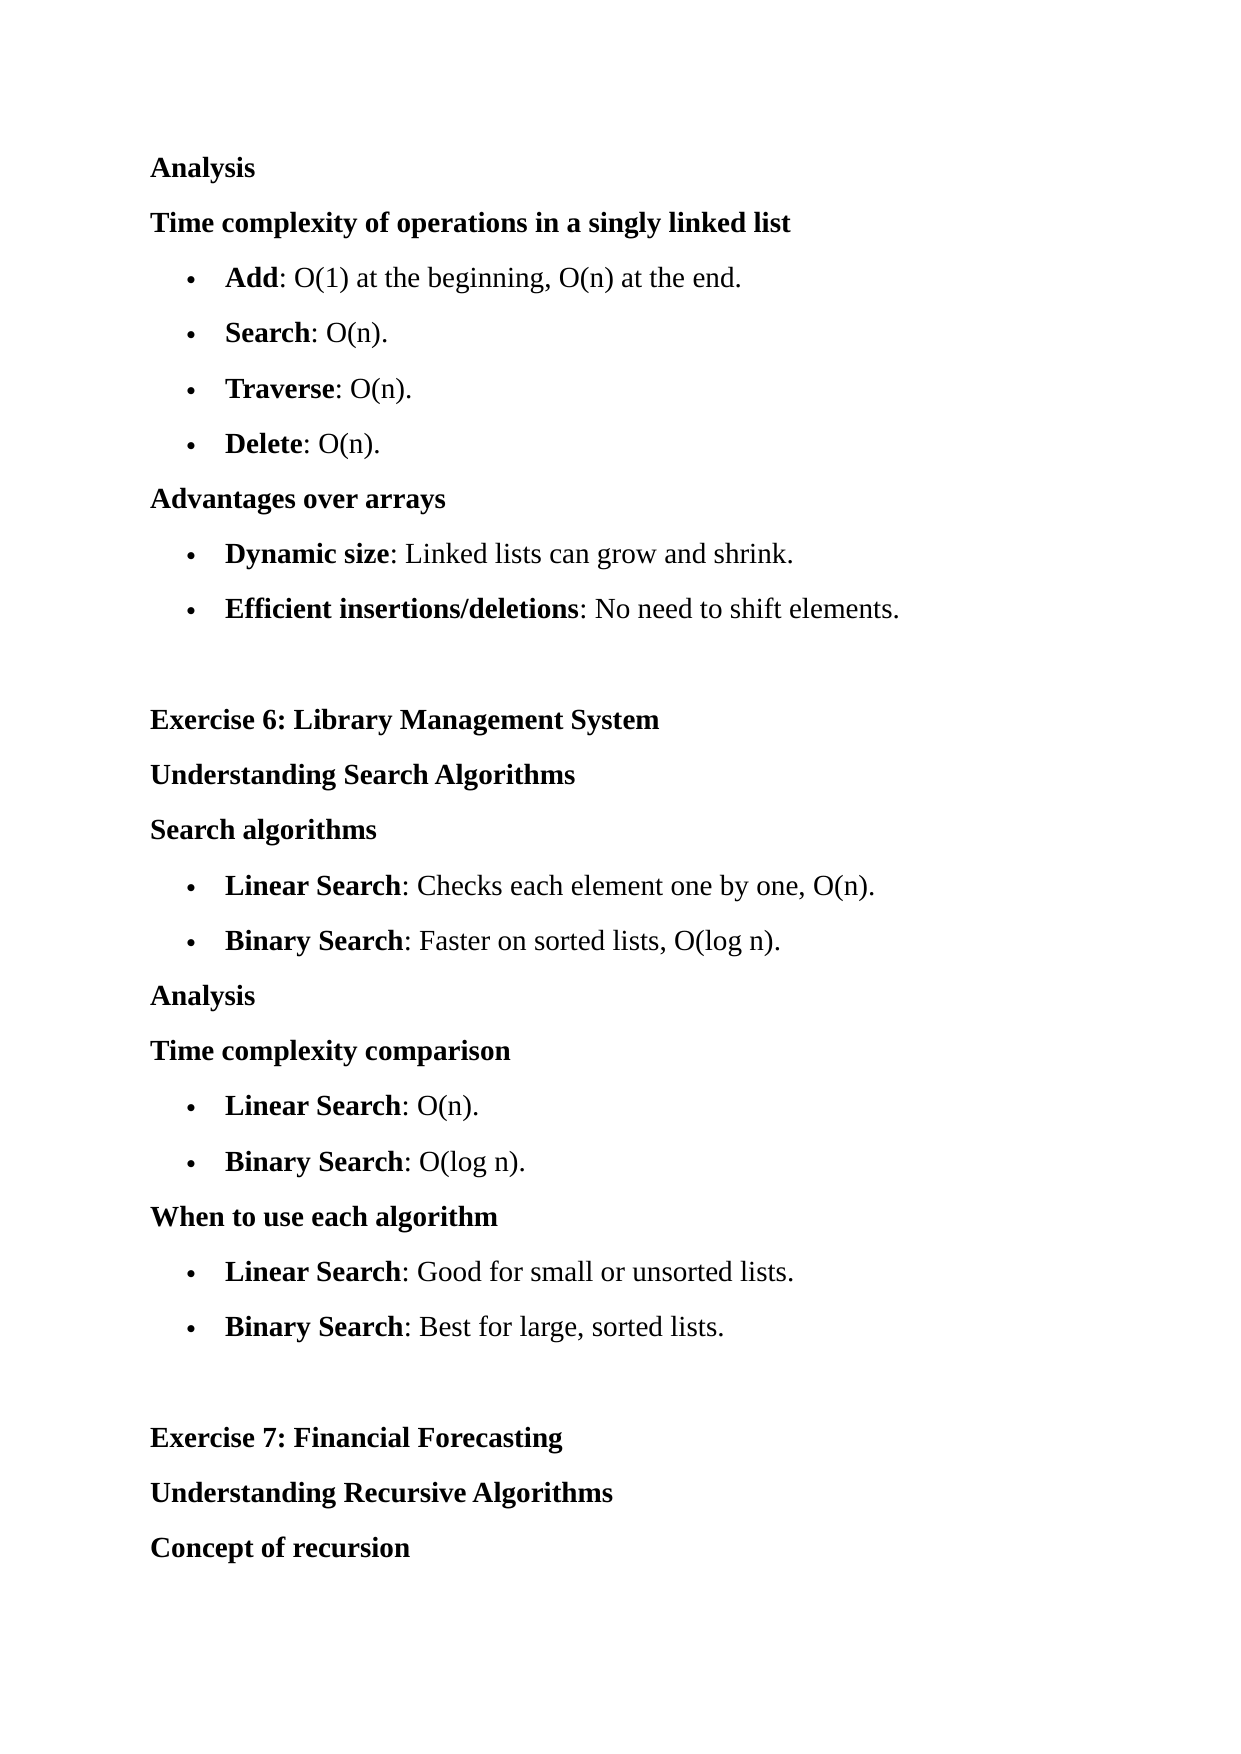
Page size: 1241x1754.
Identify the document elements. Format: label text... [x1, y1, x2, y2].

text Analysis [150, 978, 1090, 1012]
text Time complexity comparison [150, 1033, 1090, 1067]
list Linear Search: Checks each element one by one, O(n). [187, 868, 1090, 901]
text Time complexity of operations in a singly linked list [150, 205, 1090, 239]
text Search algorithms [150, 812, 1090, 846]
list Binary Search: O(log n). [187, 1144, 1090, 1177]
list Linear Search: O(n). [187, 1088, 1090, 1122]
list Binary Search: Best for large, sorted lists. [187, 1309, 1090, 1343]
list Binary Search: Faster on sorted lists, O(log n). [187, 923, 1090, 956]
text Analysis [150, 150, 1090, 183]
text Understanding Search Algorithms [150, 757, 1090, 791]
text When to use each algorithm [150, 1199, 1090, 1232]
list Efficient insertions/deletions: No need to shift elements. [187, 592, 1090, 625]
text Exercise 7: Financial Forecasting [150, 1420, 1090, 1453]
list Delete: O(n). [187, 426, 1090, 459]
list Dynamic size: Linked lists can grow and shrink. [187, 536, 1090, 570]
list Traverse: O(n). [187, 371, 1090, 404]
text Understanding Recursive Algorithms [150, 1475, 1090, 1508]
list Search: O(n). [187, 316, 1090, 349]
text Exercise 6: Library Management System [150, 702, 1090, 736]
list Linear Search: Good for small or unsorted lists. [187, 1254, 1090, 1288]
text Advantages over arrays [150, 481, 1090, 515]
list Add: O(1) at the beginning, O(n) at the end. [187, 260, 1090, 294]
text Concept of recursion [150, 1530, 1090, 1564]
